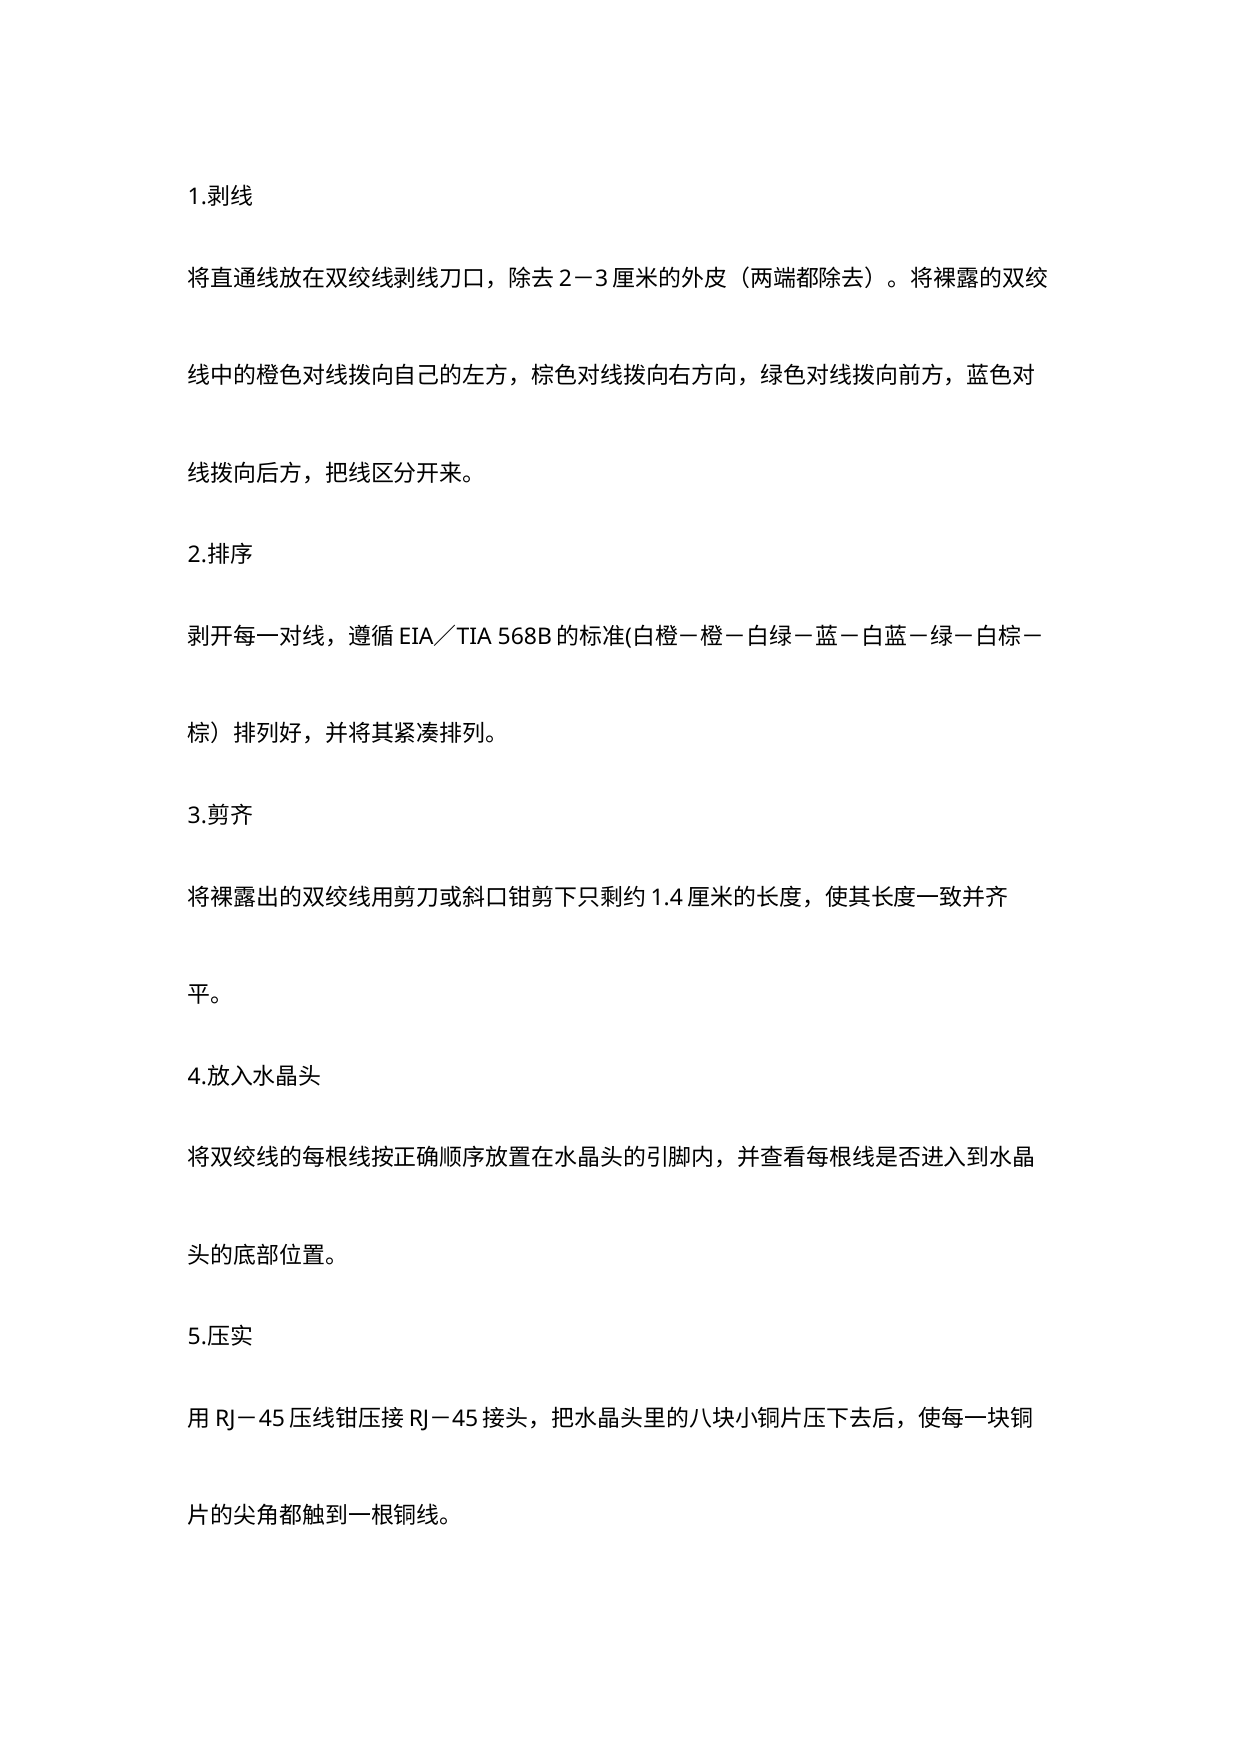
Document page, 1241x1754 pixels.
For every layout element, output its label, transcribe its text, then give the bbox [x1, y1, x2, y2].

text 2.排序 [187, 520, 1053, 585]
text 用RJ－45压线钳压接RJ－45接头，把水晶头里的八块小铜片压下去后，使每一块铜片的尖角都触到一根铜线。 [187, 1384, 1053, 1547]
text 将双绞线的每根线按正确顺序放置在水晶头的引脚内，并查看每根线是否进入到水晶头的底部位置。 [187, 1123, 1053, 1286]
text 4.放入水晶头 [187, 1042, 1053, 1107]
text 剥开每一对线，遵循EIA／TIA 568B的标准(白橙－橙－白绿－蓝－白蓝－绿－白棕－棕）排列好，并将其紧凑排列。 [187, 602, 1053, 764]
text 3.剪齐 [187, 781, 1053, 846]
text 将裸露出的双绞线用剪刀或斜口钳剪下只剩约1.4厘米的长度，使其长度一致并齐平。 [187, 863, 1053, 1025]
text 1.剥线 [187, 162, 1053, 227]
text 将直通线放在双绞线剥线刀口，除去2－3厘米的外皮（两端都除去）。将裸露的双绞线中的橙色对线拨向自己的左方，棕色对线拨向右方向，绿色对线拨向前方，蓝色对线拨向后方，把线区分开来。 [187, 244, 1053, 504]
text 5.压实 [187, 1302, 1053, 1367]
